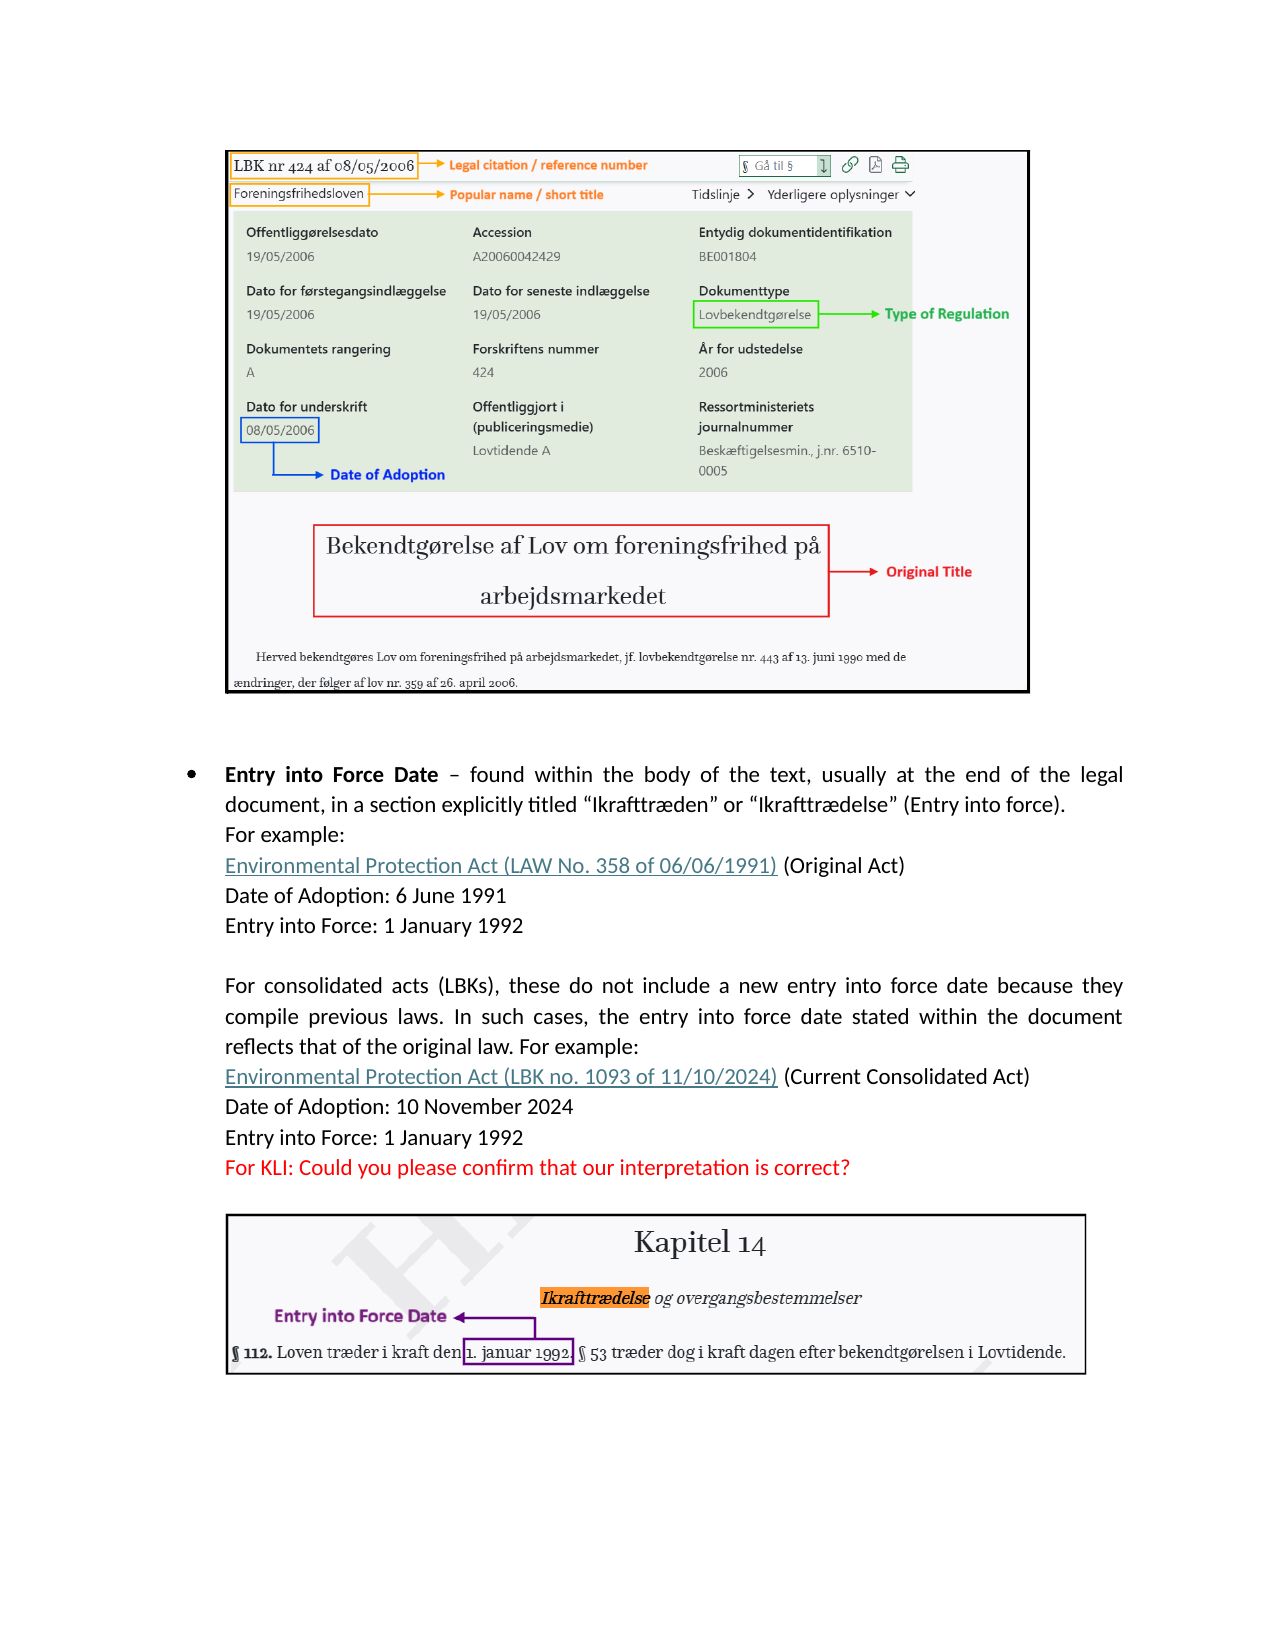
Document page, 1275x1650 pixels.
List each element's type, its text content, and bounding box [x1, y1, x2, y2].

list Entry into Force Date – found within the body of the text, usually at the end of the legal document, in a section explicitly titled “Ikrafttræden” or “Ikrafttrædelse” (Entry into force). [187, 760, 1125, 818]
list For example: [225, 820, 1125, 848]
list Environmental Protection Act (LAW No. 358 of 06/06/1991) (Original Act) [225, 851, 1125, 879]
list For KLI: Could you please confirm that our interpretation is correct? [225, 1153, 1125, 1181]
list For consolidated acts (LBKs), these do not include a new entry into force date because they compile previous laws. In such cases, the entry into force date stated within the document reflects that of the original law. For example: [225, 972, 1125, 1060]
list Date of Adoption: 6 June 1991 [225, 881, 1125, 909]
picture [225, 1213, 1087, 1375]
list Environmental Protection Act (LBK no. 1093 of 11/10/2024) (Current Consolidated Act) [225, 1062, 1125, 1090]
list Entry into Force: 1 January 1992 [225, 1123, 1125, 1151]
picture [225, 150, 1031, 694]
list Date of Adoption: 10 November 2024 [225, 1092, 1125, 1120]
list Entry into Force: 1 January 1992 [225, 911, 1125, 939]
